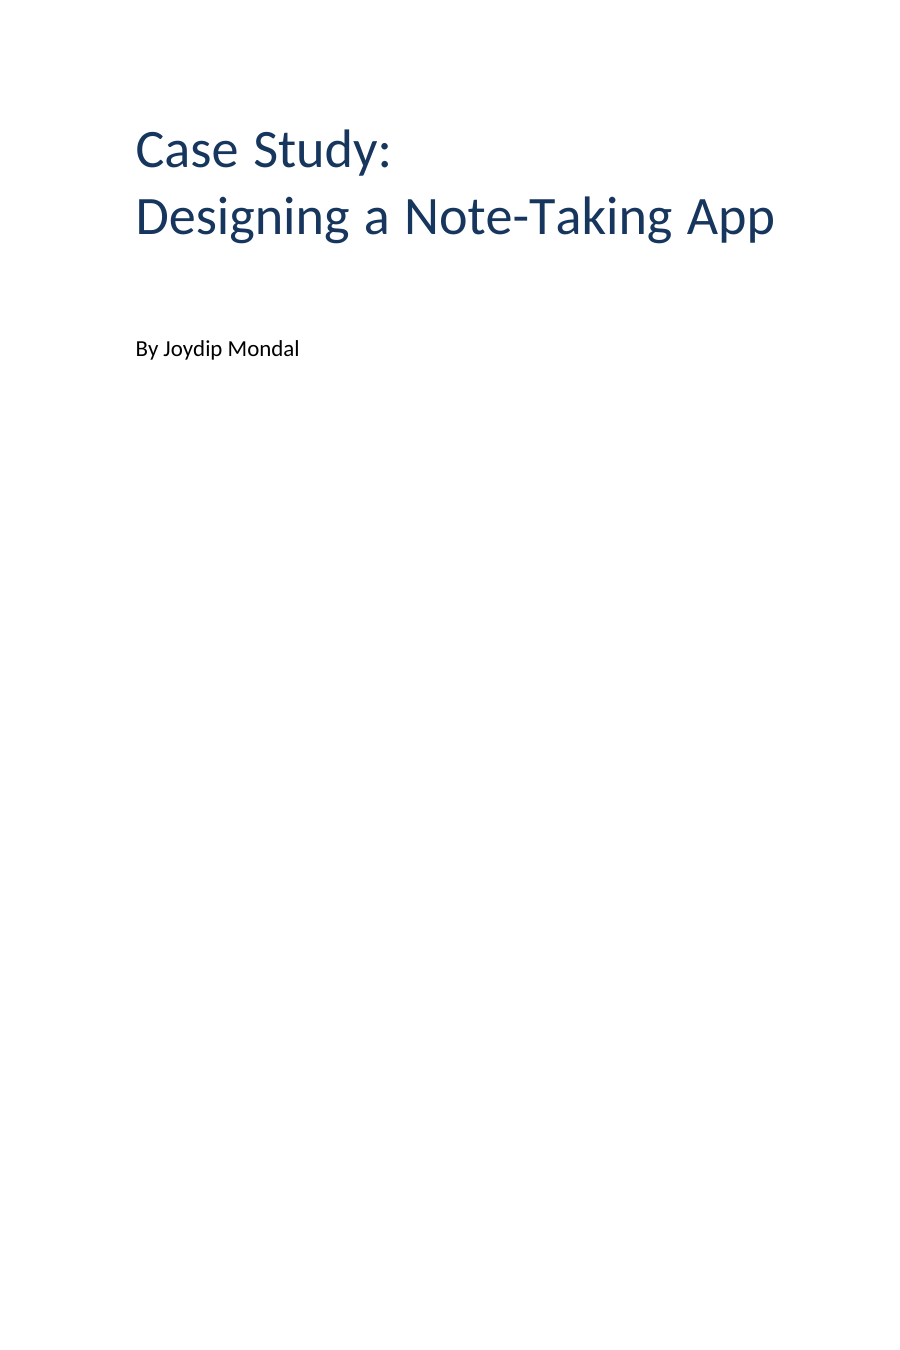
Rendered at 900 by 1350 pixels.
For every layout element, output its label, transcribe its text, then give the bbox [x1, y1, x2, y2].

title Designing a Note-Taking App [135, 182, 821, 248]
text By Joydip Mondal [135, 334, 768, 362]
title Case Study: [135, 115, 821, 181]
